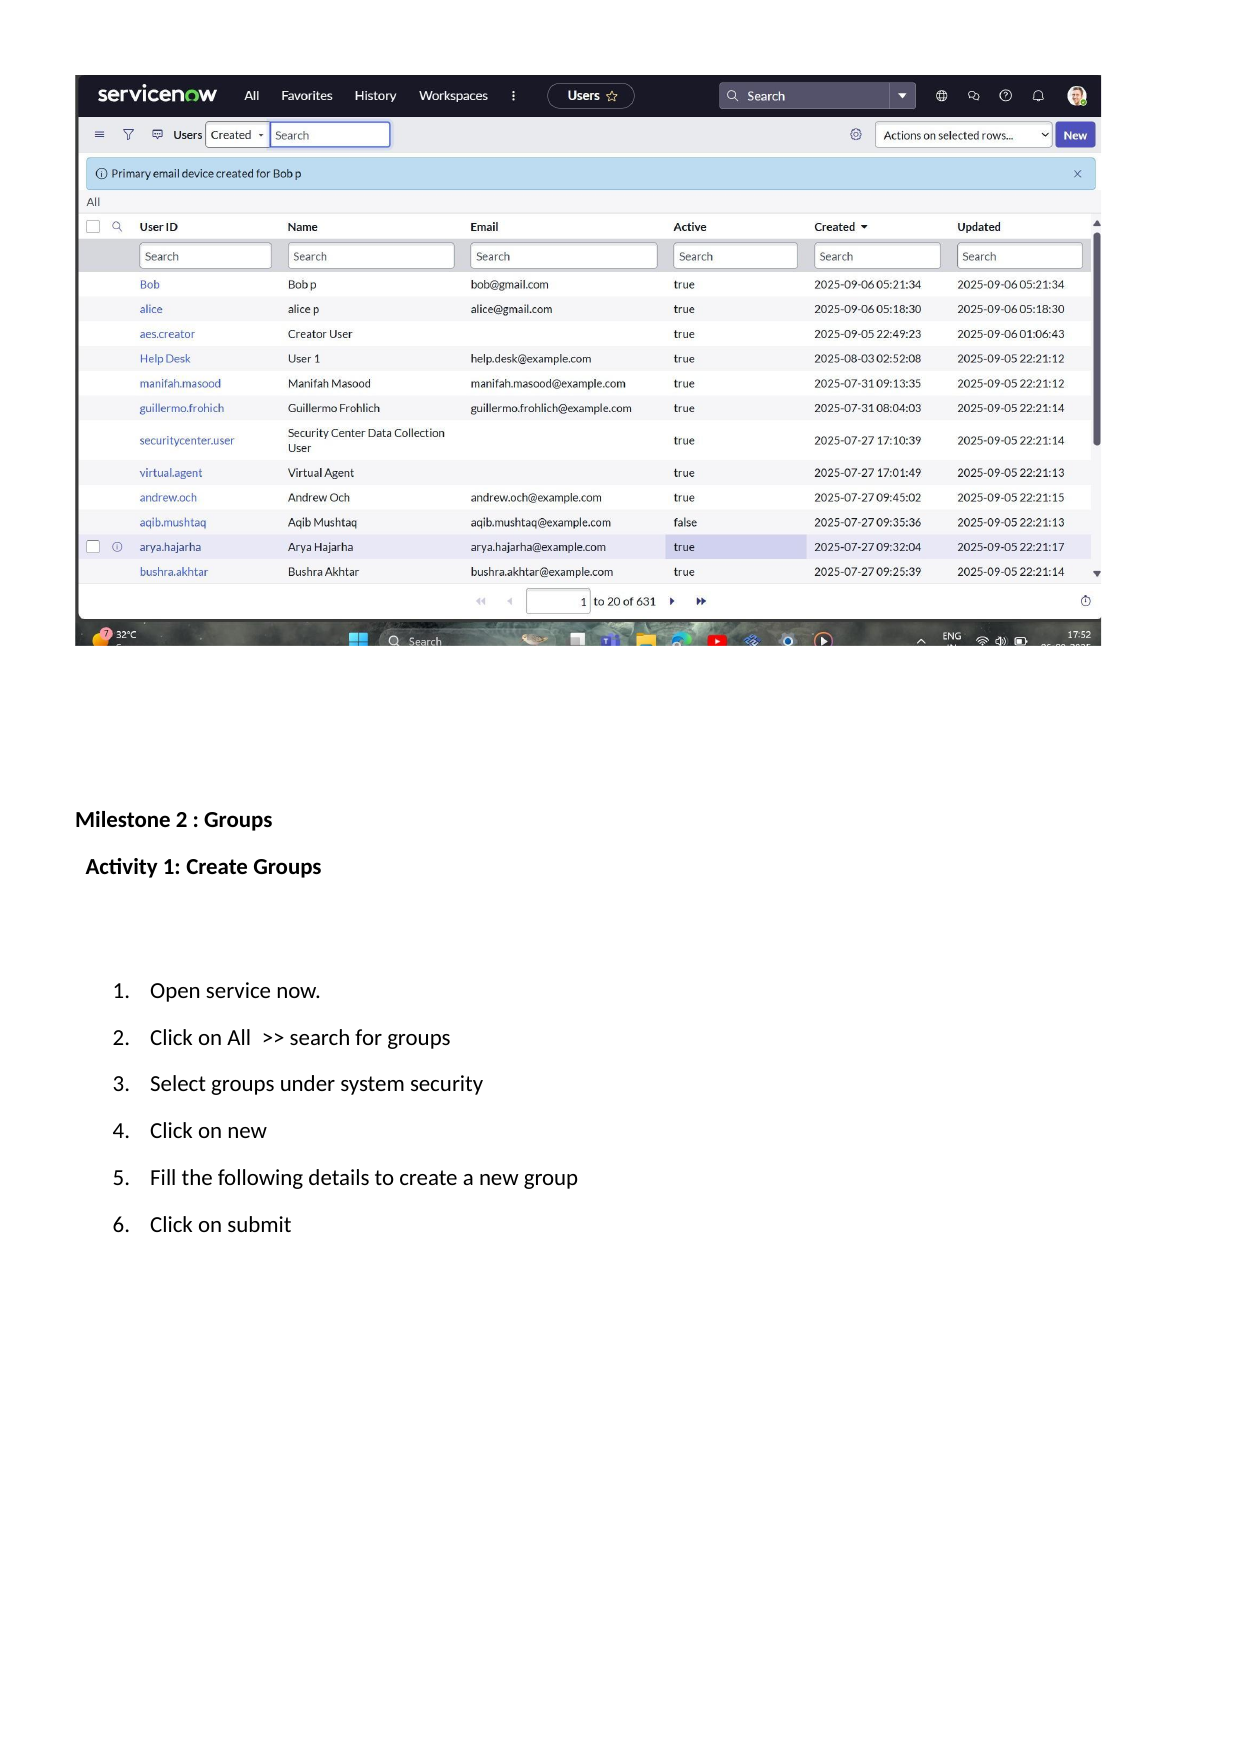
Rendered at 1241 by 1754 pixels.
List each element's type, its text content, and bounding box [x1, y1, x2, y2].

text Milestone 2 : Groups [75, 805, 1165, 833]
text Activity 1: Create Groups [75, 852, 1165, 880]
picture [75, 75, 1102, 646]
list Select groups under system security [112, 1069, 1165, 1098]
list Click on new [112, 1116, 1165, 1144]
list Open service now. [112, 976, 1165, 1004]
list Fill the following details to create a new group [112, 1163, 1165, 1191]
list Click on submit [112, 1210, 1165, 1238]
list Click on All >> search for groups [112, 1023, 1165, 1051]
